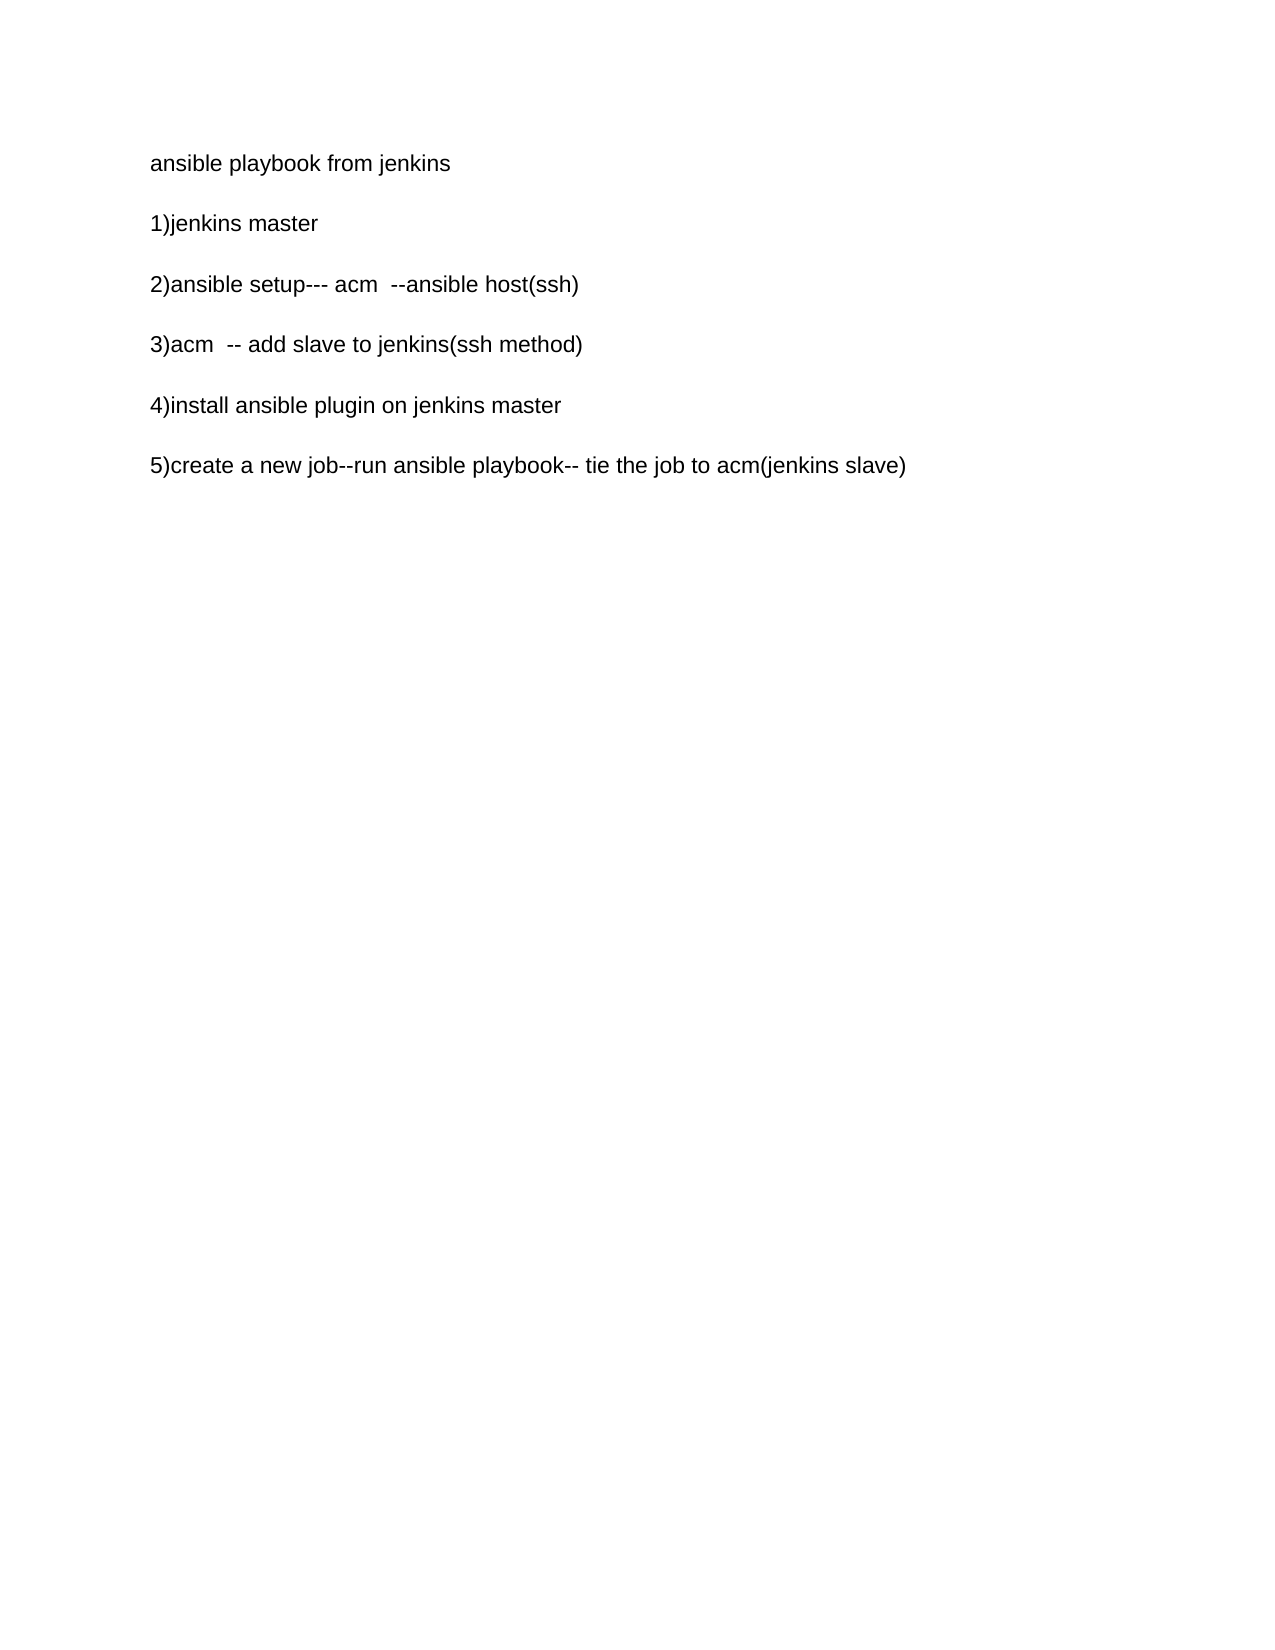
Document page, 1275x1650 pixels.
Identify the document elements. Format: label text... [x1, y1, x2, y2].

text 2)ansible setup--- acm --ansible host(ssh) [150, 271, 1125, 297]
text 3)acm -- add slave to jenkins(ssh method) [150, 331, 1125, 358]
text 4)install ansible plugin on jenkins master [150, 392, 1125, 418]
text ansible playbook from jenkins [150, 150, 1125, 176]
text 5)create a new job--run ansible playbook-- tie the job to acm(jenkins slave) [150, 452, 1125, 478]
text 1)jenkins master [150, 210, 1125, 237]
